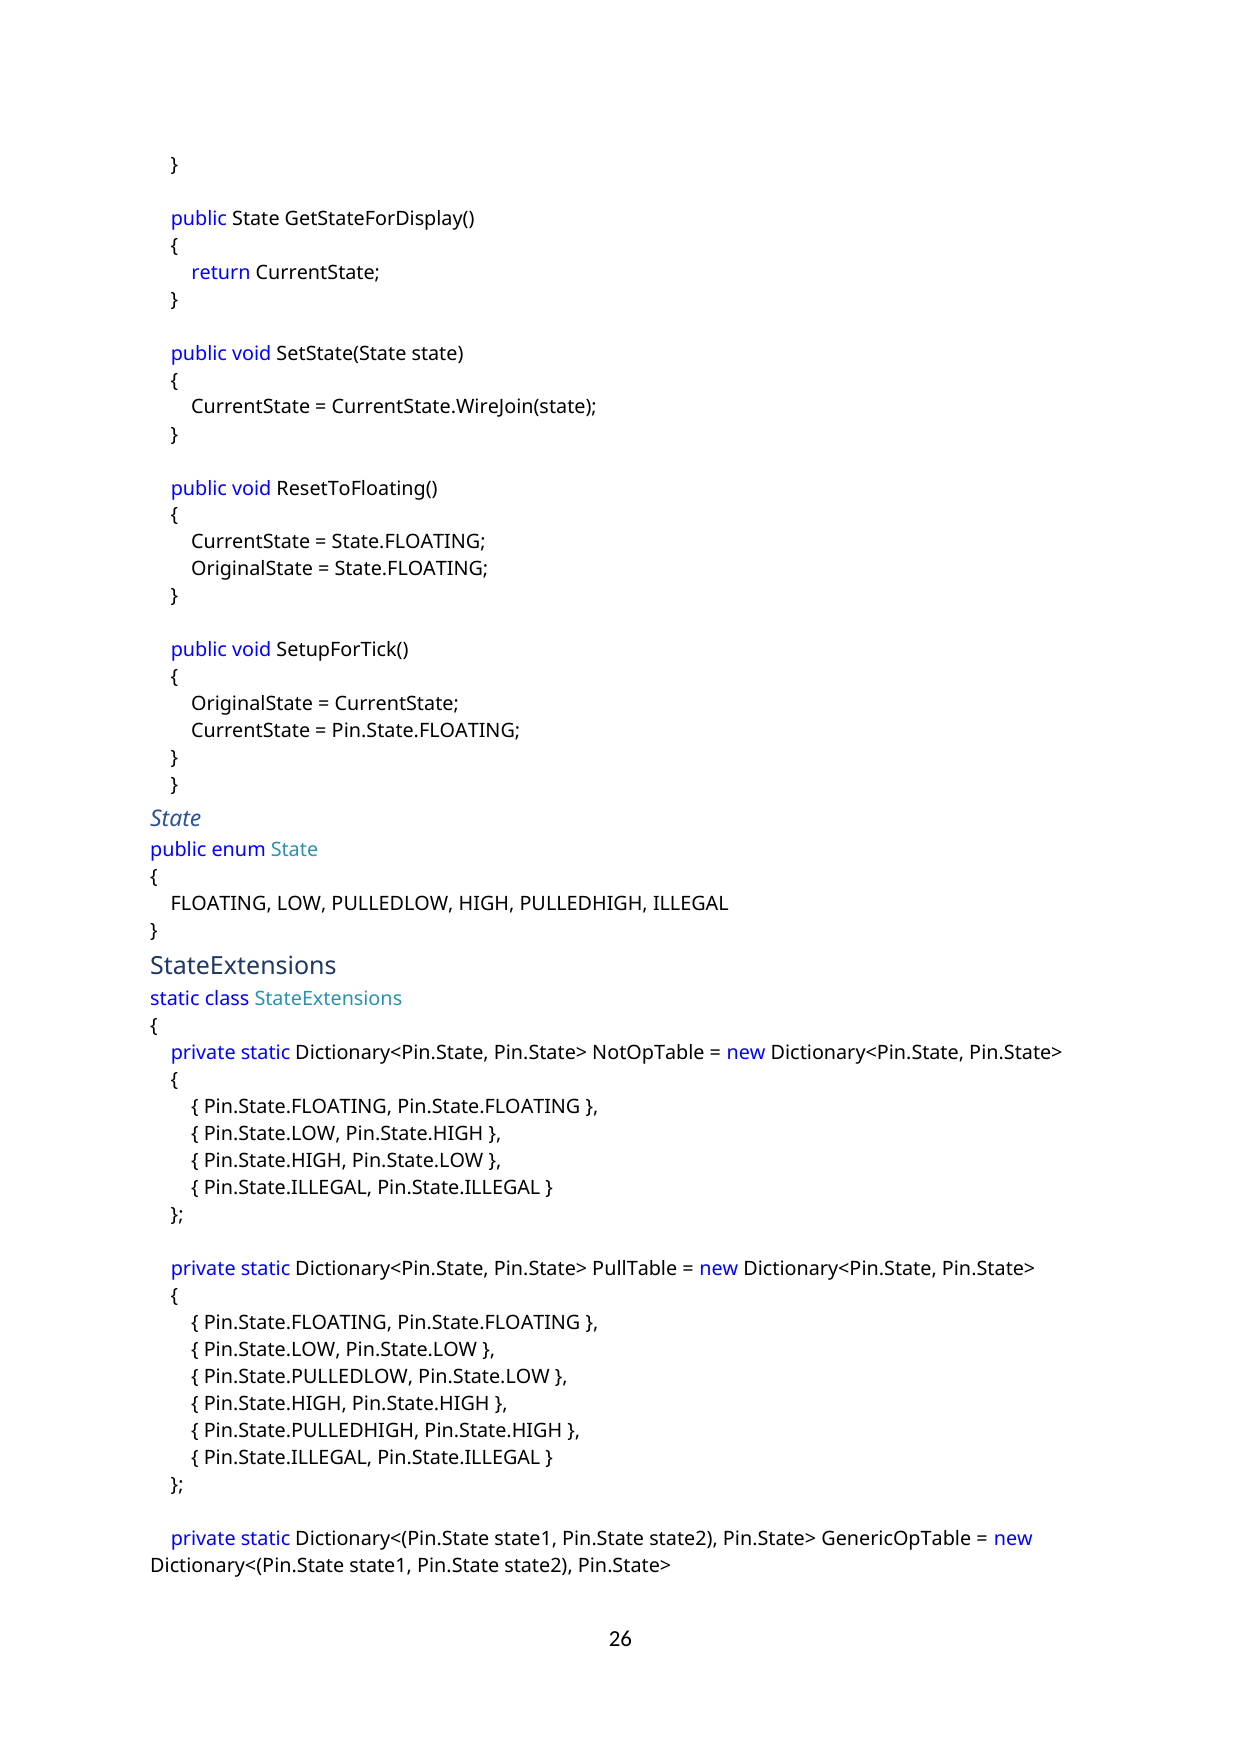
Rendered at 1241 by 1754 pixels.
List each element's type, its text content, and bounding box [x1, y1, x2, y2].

text { Pin.State.LOW, Pin.State.LOW }, [150, 1335, 1090, 1362]
text } [150, 582, 1090, 609]
text { [150, 1011, 1090, 1038]
subtitle StateExtensions [150, 947, 1090, 982]
text { Pin.State.FLOATING, Pin.State.FLOATING }, [150, 1092, 1090, 1119]
text OriginalState = CurrentState; [150, 689, 1090, 717]
text { Pin.State.ILLEGAL, Pin.State.ILLEGAL } [150, 1443, 1090, 1470]
text } [150, 150, 1090, 177]
text CurrentState = State.FLOATING; [150, 528, 1090, 555]
text { [150, 1281, 1090, 1308]
text static class StateExtensions [150, 984, 1090, 1011]
text public void SetupForTick() [150, 636, 1090, 663]
text { Pin.State.PULLEDHIGH, Pin.State.HIGH }, [150, 1416, 1090, 1443]
text { Pin.State.LOW, Pin.State.HIGH }, [150, 1119, 1090, 1146]
text }; [150, 1200, 1090, 1227]
text { [150, 1065, 1090, 1092]
text }; [150, 1470, 1090, 1497]
text } [150, 771, 1090, 797]
text public enum State [150, 835, 1090, 862]
text FLOATING, LOW, PULLEDLOW, HIGH, PULLEDHIGH, ILLEGAL [150, 889, 1090, 916]
text return CurrentState; [150, 258, 1090, 285]
text { [150, 862, 1090, 889]
text CurrentState = CurrentState.WireJoin(state); [150, 393, 1090, 420]
text private static Dictionary<Pin.State, Pin.State> PullTable = new Dictionary<Pin.State, Pin.State> [150, 1254, 1090, 1281]
text public State GetStateForDisplay() [150, 204, 1090, 231]
text { Pin.State.FLOATING, Pin.State.FLOATING }, [150, 1308, 1090, 1335]
text { Pin.State.PULLEDLOW, Pin.State.LOW }, [150, 1362, 1090, 1389]
text } [150, 420, 1090, 447]
text { Pin.State.HIGH, Pin.State.HIGH }, [150, 1389, 1090, 1416]
text { Pin.State.HIGH, Pin.State.LOW }, [150, 1146, 1090, 1173]
text } [150, 743, 1090, 771]
text { [150, 231, 1090, 258]
text private static Dictionary<(Pin.State state1, Pin.State state2), Pin.State> GenericOpTable = new Dictionary<(Pin.State state1, Pin.State state2), Pin.State> [150, 1524, 1090, 1578]
text } [150, 916, 1090, 943]
text OriginalState = State.FLOATING; [150, 555, 1090, 582]
text private static Dictionary<Pin.State, Pin.State> NotOpTable = new Dictionary<Pin.State, Pin.State> [150, 1038, 1090, 1065]
text { [150, 663, 1090, 689]
text { [150, 366, 1090, 393]
text public void SetState(State state) [150, 339, 1090, 366]
text CurrentState = Pin.State.FLOATING; [150, 717, 1090, 743]
text public void ResetToFloating() [150, 474, 1090, 501]
subtitle State [150, 802, 1090, 833]
text { [150, 501, 1090, 528]
text } [150, 285, 1090, 312]
text { Pin.State.ILLEGAL, Pin.State.ILLEGAL } [150, 1173, 1090, 1200]
